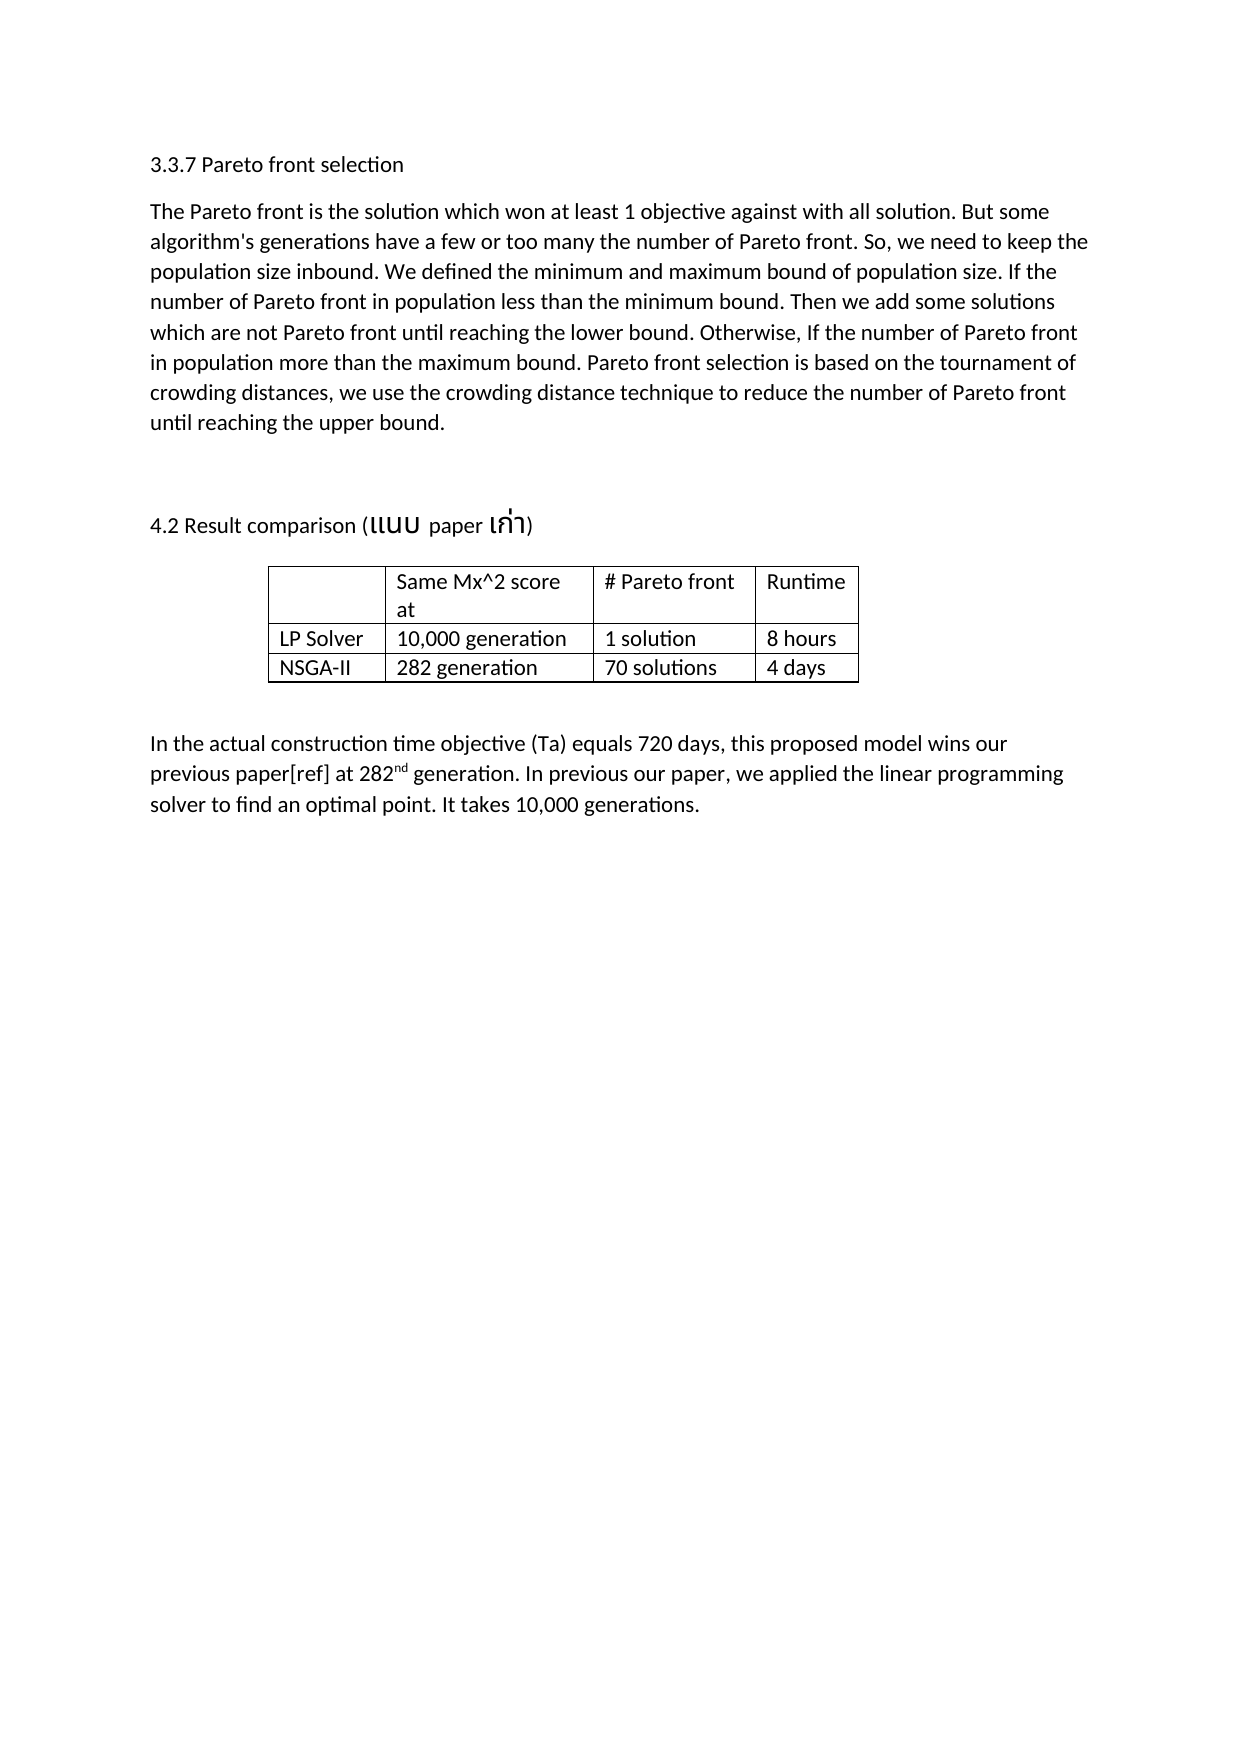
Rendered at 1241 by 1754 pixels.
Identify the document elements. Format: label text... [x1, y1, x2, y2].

text 3.3.7 Pareto front selection [150, 150, 1090, 178]
table_header # Pareto front [594, 567, 755, 623]
table_header Same Mx^2 score at [386, 567, 593, 623]
table_cell 70 solutions [594, 654, 755, 681]
text The Pareto front is the solution which won at least 1 objective against with all solution. But some algorithm's generations have a few or too many the number of Pareto front. So, we need to keep the population size inbound. We defined the minimum and maximum bound of population size. If the number of Pareto front in population less than the minimum bound. Then we add some solutions which are not Pareto front until reaching the lower bound. Otherwise, If the number of Pareto front in population more than the maximum bound. Pareto front selection is based on the tournament of crowding distances, we use the crowding distance technique to reduce the number of Pareto front until reaching the upper bound. [150, 197, 1090, 436]
table_header Runtime [756, 567, 858, 623]
table_header [269, 567, 385, 623]
table_cell 8 hours [756, 624, 858, 652]
text 4.2 Result comparison (แนบ paper เก่า) [150, 502, 1090, 546]
table_cell 1 solution [594, 624, 755, 652]
text In the actual construction time objective (Ta) equals 720 days, this proposed model wins our previous paper[ref] at 282nd generation. In previous our paper, we applied the linear programming solver to find an optimal point. It takes 10,000 generations. [150, 729, 1090, 818]
table_cell 10,000 generation [386, 624, 593, 652]
table_cell 282 generation [386, 654, 593, 681]
table_cell 4 days [756, 654, 858, 681]
table_cell NSGA-II [269, 654, 385, 681]
table_cell LP Solver [269, 624, 385, 652]
